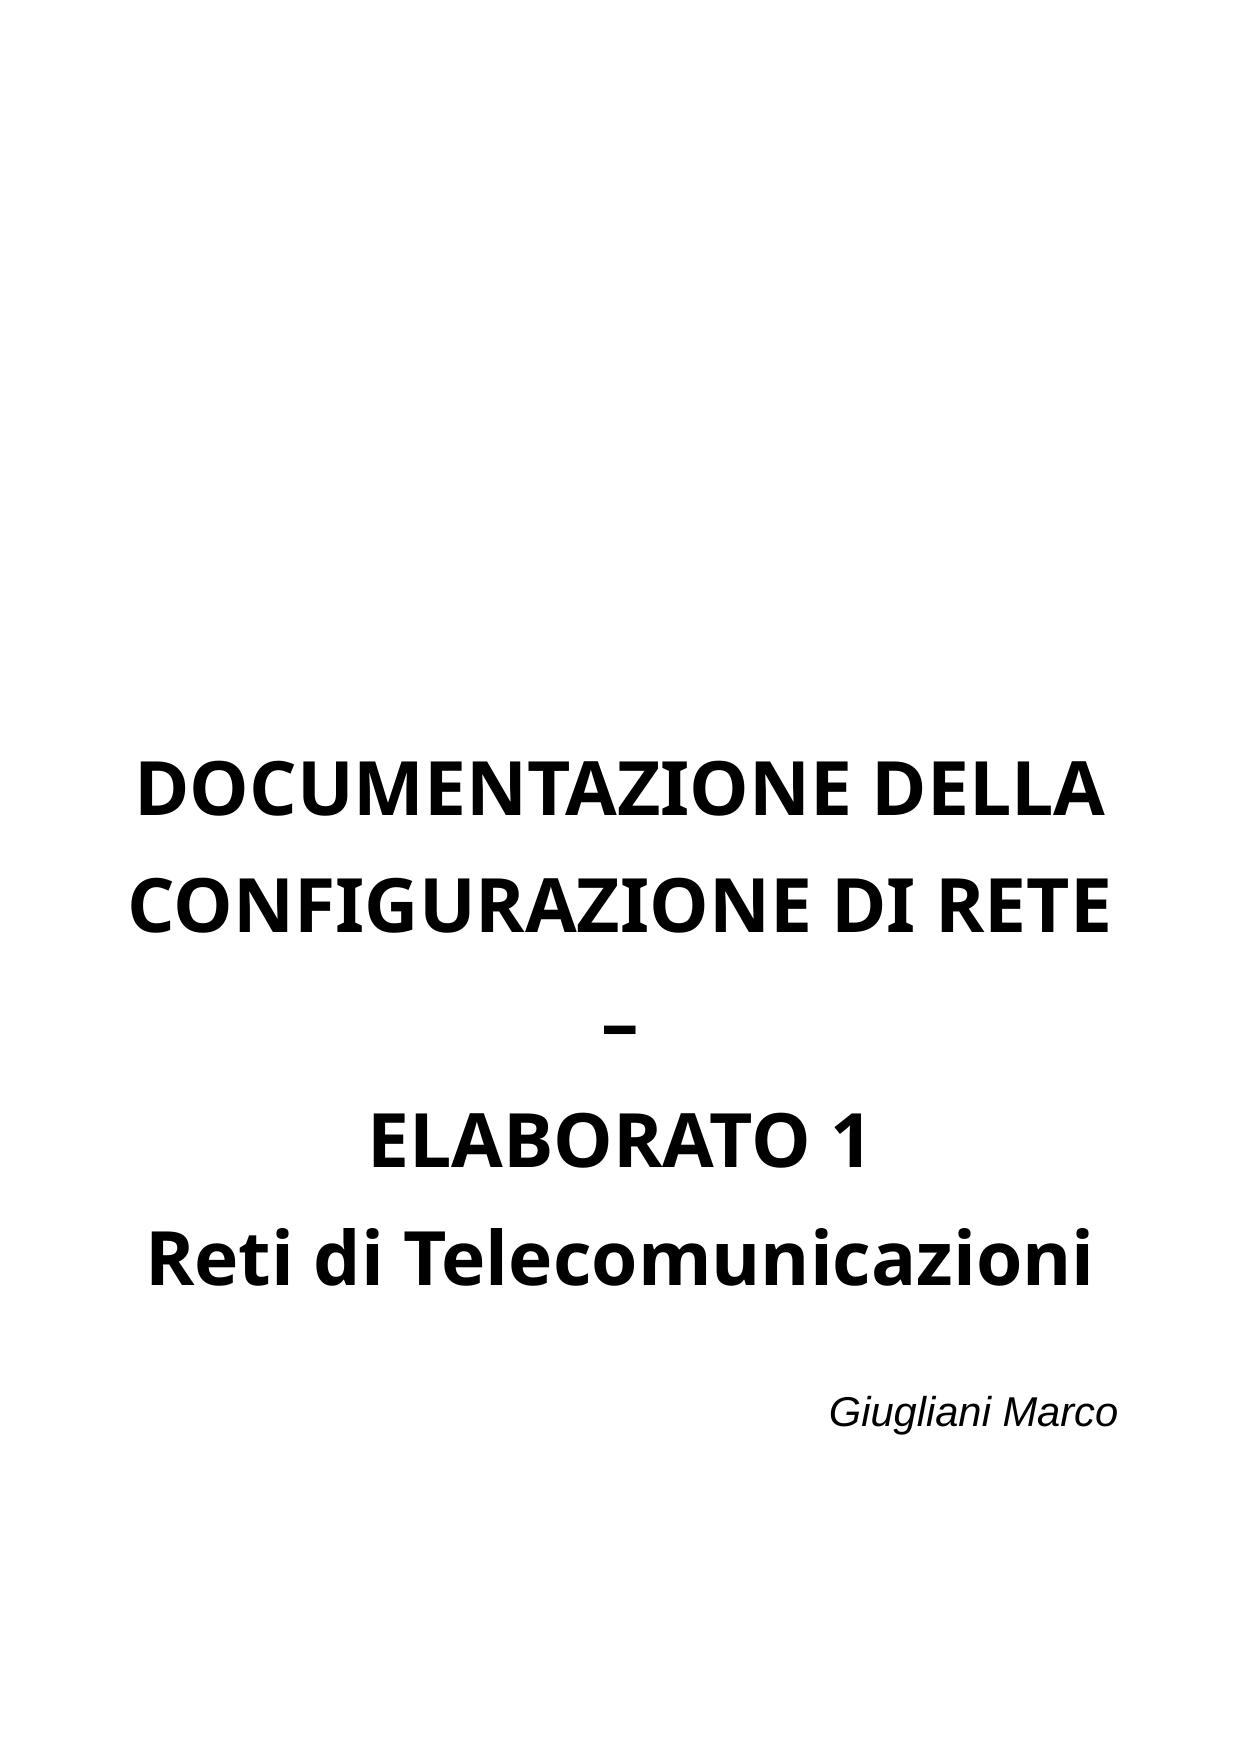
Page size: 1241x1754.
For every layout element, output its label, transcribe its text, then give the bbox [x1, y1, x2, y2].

text ELABORATO 1 [118, 1088, 1122, 1190]
text DOCUMENTAZIONE DELLA CONFIGURAZIONE DI RETE – [118, 735, 1122, 1072]
text Reti di Telecomunicazioni [118, 1205, 1122, 1307]
text Giugliani Marco [118, 1388, 1122, 1436]
